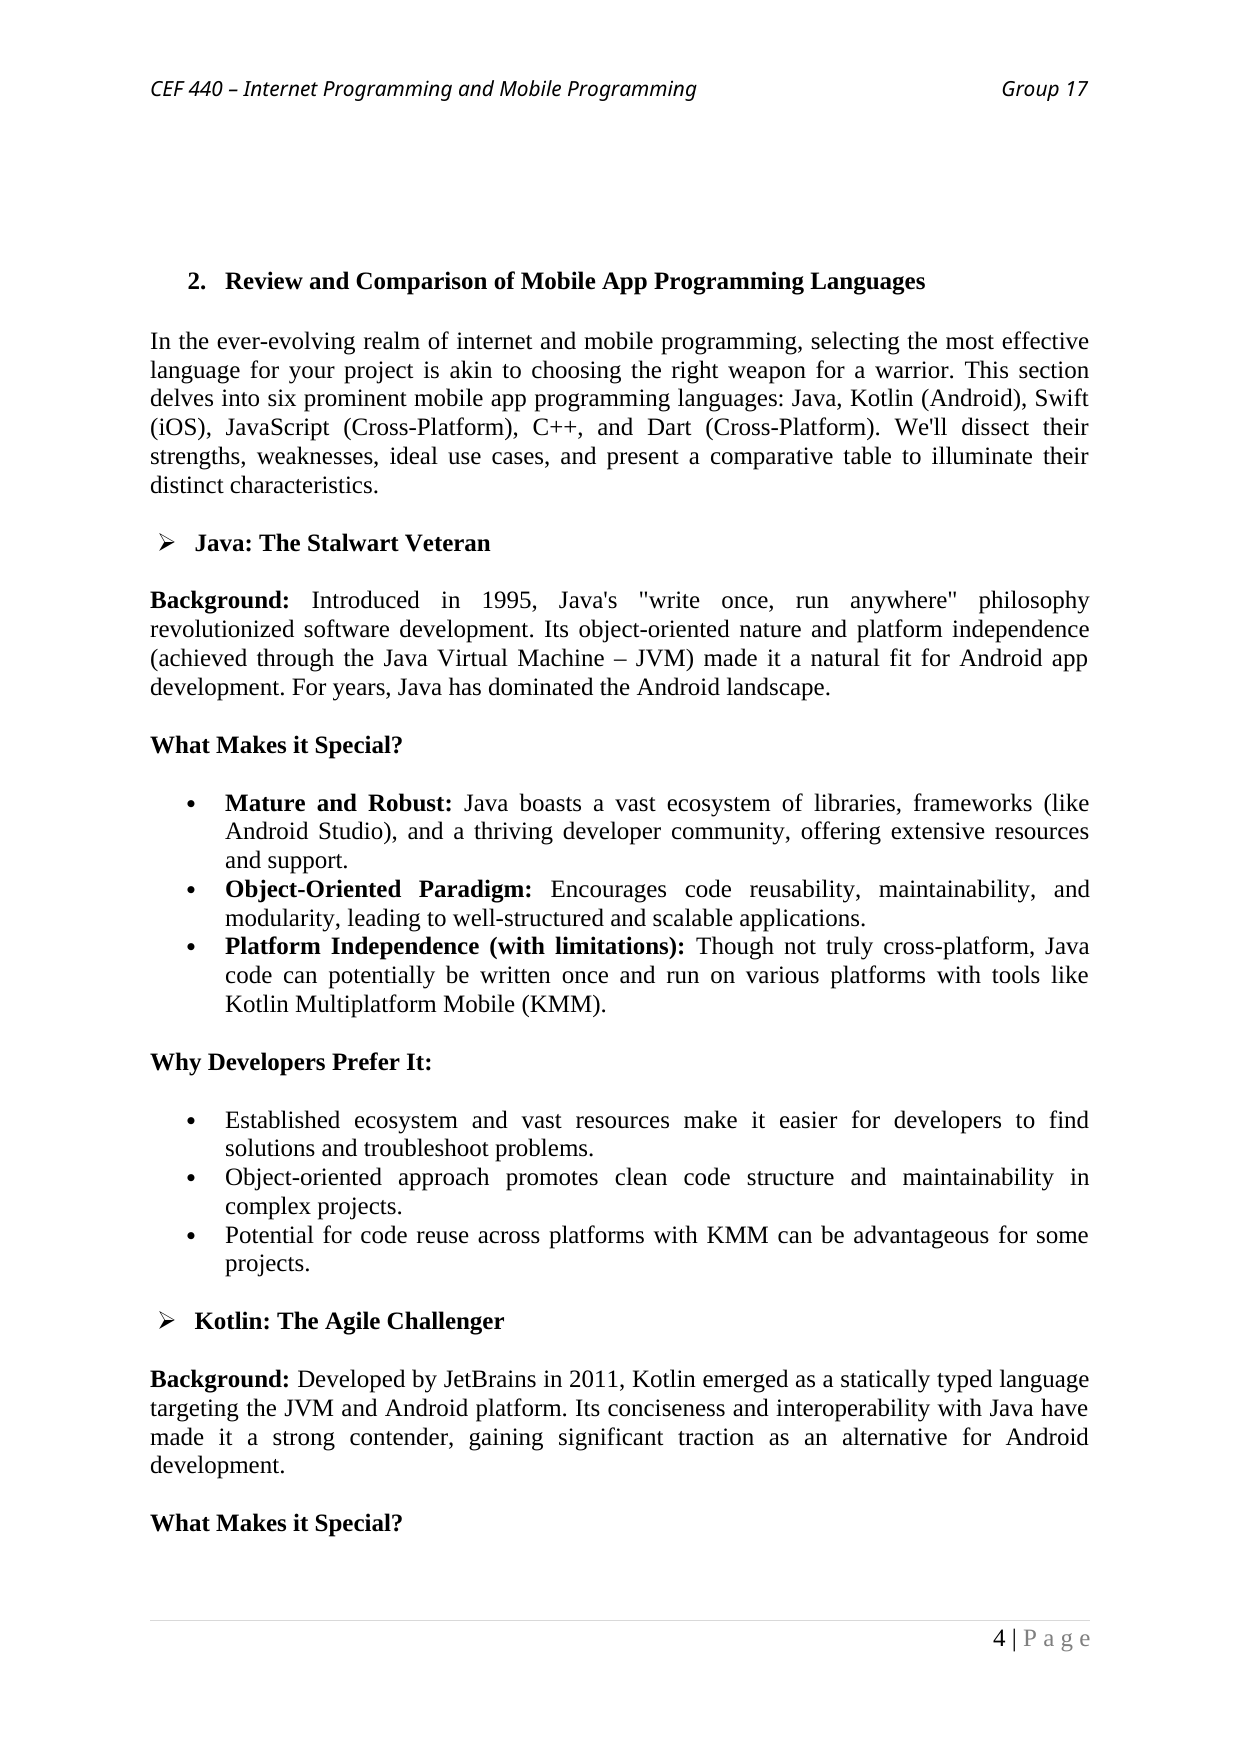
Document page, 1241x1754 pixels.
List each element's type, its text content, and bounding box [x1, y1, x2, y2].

list Platform Independence (with limitations): Though not truly cross-platform, Java code can potentially be written once and run on various platforms with tools like Kotlin Multiplatform Mobile (KMM). [187, 931, 1090, 1018]
list Kotlin: The Agile Challenger [157, 1306, 1090, 1335]
text Why Developers Prefer It: [150, 1047, 1090, 1076]
list Object-oriented approach promotes clean code structure and maintainability in complex projects. [187, 1162, 1090, 1220]
subtitle Review and Comparison of Mobile App Programming Languages [187, 266, 1090, 294]
list Potential for code reuse across platforms with KMM can be advantageous for some projects. [187, 1220, 1090, 1277]
text What Makes it Special? [150, 730, 1090, 758]
text Background: Developed by JetBrains in 2011, Kotlin emerged as a statically typed language targeting the JVM and Android platform. Its conciseness and interoperability with Java have made it a strong contender, gaining significant traction as an alternative for Android development. [150, 1364, 1090, 1479]
text In the ever-evolving realm of internet and mobile programming, selecting the most effective language for your project is akin to choosing the right weapon for a warrior. This section delves into six prominent mobile app programming languages: Java, Kotlin (Android), Swift (iOS), JavaScript (Cross-Platform), C++, and Dart (Cross-Platform). We'll dissect their strengths, weaknesses, ideal use cases, and present a comparative table to illuminate their distinct characteristics. [150, 326, 1090, 498]
list Java: The Stalwart Veteran [157, 528, 1090, 556]
list Object-Oriented Paradigm: Encourages code reusability, maintainability, and modularity, leading to well-structured and scalable applications. [187, 874, 1090, 931]
text Background: Introduced in 1995, Java's "write once, run anywhere" philosophy revolutionized software development. Its object-oriented nature and platform independence (achieved through the Java Virtual Machine – JVM) made it a natural fit for Android app development. For years, Java has dominated the Android landscape. [150, 586, 1090, 701]
list Mature and Robust: Java boasts a vast ecosystem of libraries, frameworks (like Android Studio), and a thriving developer community, offering extensive resources and support. [187, 788, 1090, 874]
list Established ecosystem and vast resources make it easier for developers to find solutions and troubleshoot problems. [187, 1105, 1090, 1162]
text What Makes it Special? [150, 1508, 1090, 1537]
